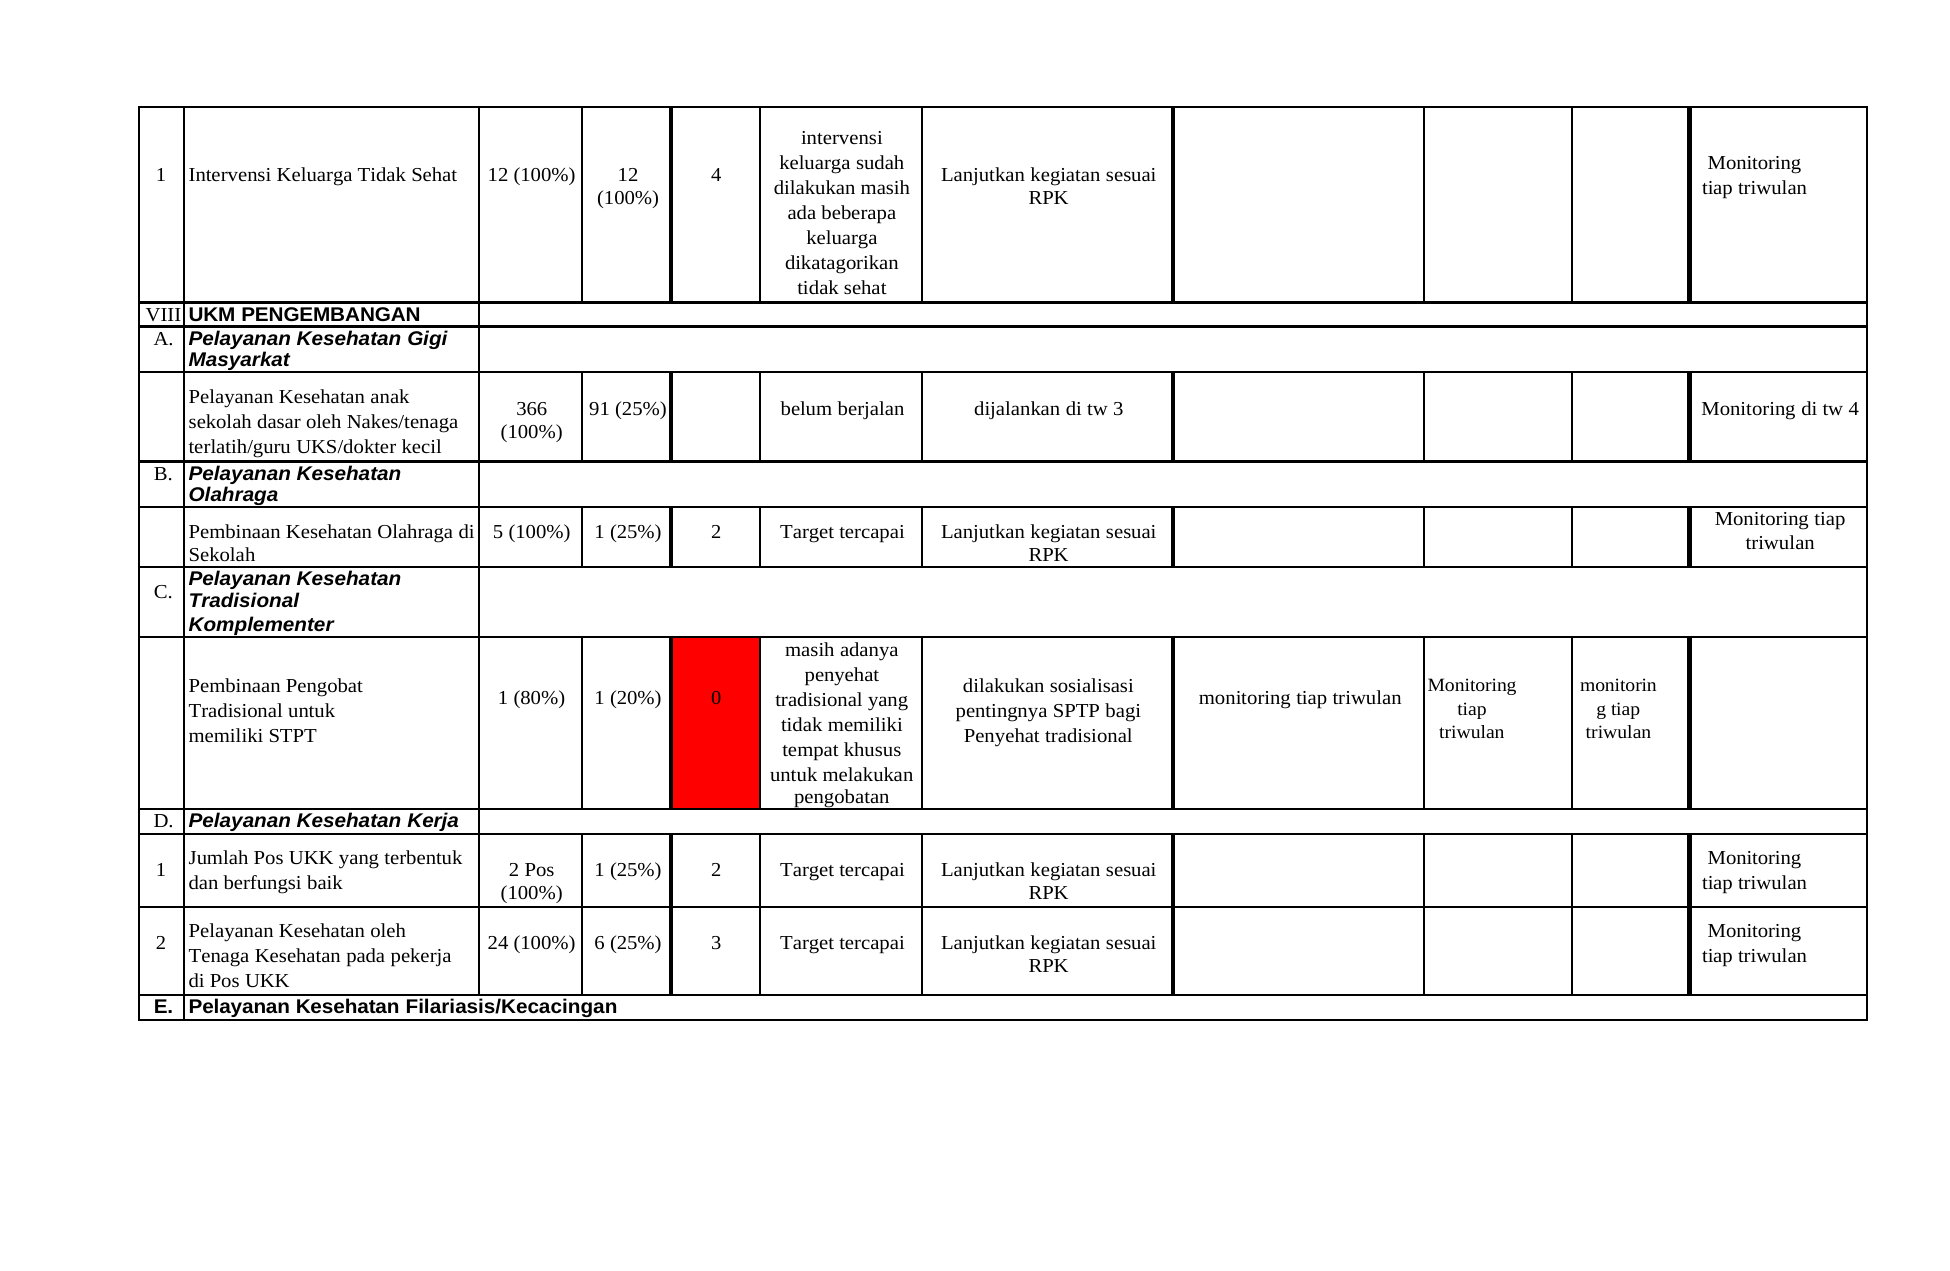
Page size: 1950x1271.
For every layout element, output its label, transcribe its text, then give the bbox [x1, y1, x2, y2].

table_cell Pelayanan Kesehatan Gigi Masyarkat [185, 328, 478, 371]
table_cell 3 [673, 908, 759, 994]
table_cell monitoring tiap triwulan [1175, 638, 1423, 808]
table_cell 91 (25%) [583, 373, 669, 460]
table_cell [1425, 908, 1571, 994]
table_cell C. [140, 568, 183, 636]
table_cell Pelayanan Kesehatan Kerja [185, 810, 478, 833]
table_cell 1 (25%) [583, 835, 669, 906]
table_cell Target tercapai [761, 835, 921, 906]
table_cell belum berjalan [761, 373, 921, 460]
table_cell Monitoring tiap triwulan [1692, 835, 1866, 906]
table_cell [1573, 908, 1687, 994]
table_cell [1425, 835, 1571, 906]
table_cell Monitoring tiap triwulan [1425, 638, 1571, 808]
table_cell Lanjutkan kegiatan sesuai RPK [923, 908, 1171, 994]
table_cell [140, 508, 183, 566]
table_cell monitoring tiap triwulan [1573, 638, 1687, 808]
table_cell [480, 568, 1866, 636]
table_cell [1573, 373, 1687, 460]
table_cell [480, 463, 1866, 506]
table_cell [1175, 508, 1423, 566]
table_cell [140, 373, 183, 460]
table_cell [480, 328, 1866, 371]
table_cell masih adanya penyehat tradisional yang tidak memiliki tempat khusus untuk melakukan pengobatan [761, 638, 921, 808]
table_cell 366 (100%) [480, 373, 581, 460]
table_cell [1425, 108, 1571, 301]
table_cell 24 (100%) [480, 908, 581, 994]
table_cell 2 [673, 835, 759, 906]
table_cell [1175, 373, 1423, 460]
table_cell B. [140, 463, 183, 506]
table_cell 5 (100%) [480, 508, 581, 566]
table_cell Target tercapai [761, 908, 921, 994]
table_cell 1 (25%) [583, 508, 669, 566]
table_cell Lanjutkan kegiatan sesuai RPK [923, 835, 1171, 906]
table_cell 2 Pos (100%) [480, 835, 581, 906]
table_cell Monitoring tiap triwulan [1692, 908, 1866, 994]
table_cell [1573, 108, 1687, 301]
table_cell intervensi keluarga sudah dilakukan masih ada beberapa keluarga dikatagorikan tidak sehat [761, 108, 921, 301]
table_cell E. [140, 996, 183, 1019]
table_cell [1573, 508, 1687, 566]
table_cell Pelayanan Kesehatan Filariasis/Kecacingan [185, 996, 1866, 1019]
table_cell [140, 638, 183, 808]
table_cell 2 [673, 508, 759, 566]
table_cell Pembinaan Kesehatan Olahraga di Sekolah [185, 508, 478, 566]
table_cell Pelayanan Kesehatan Olahraga [185, 463, 478, 506]
table_cell 1 (80%) [480, 638, 581, 808]
table_cell [480, 304, 1866, 325]
table_cell 12 (100%) [583, 108, 669, 301]
table_cell [1425, 508, 1571, 566]
table_cell 1 (20%) [583, 638, 669, 808]
table_cell 1 [140, 108, 183, 301]
table_cell dilakukan sosialisasi pentingnya SPTP bagi Penyehat tradisional [923, 638, 1171, 808]
table_cell Pembinaan Pengobat Tradisional untuk memiliki STPT [185, 638, 478, 808]
table_cell [1692, 638, 1866, 808]
table_cell UKM PENGEMBANGAN [185, 304, 478, 325]
table_cell 0 [673, 638, 759, 808]
table_cell [673, 373, 759, 460]
table_cell Jumlah Pos UKK yang terbentuk dan berfungsi baik [185, 835, 478, 906]
table_cell [1573, 835, 1687, 906]
table_cell 4 [673, 108, 759, 301]
table_cell 1 [140, 835, 183, 906]
table_cell 12 (100%) [480, 108, 581, 301]
table_cell D. [140, 810, 183, 833]
table_cell 2 [140, 908, 183, 994]
table_cell Monitoring tiap triwulan [1692, 108, 1866, 301]
table_cell Target tercapai [761, 508, 921, 566]
table_cell [1175, 908, 1423, 994]
table_cell Pelayanan Kesehatan Tradisional Komplementer [185, 568, 478, 636]
table_cell [1175, 835, 1423, 906]
table_cell dijalankan di tw 3 [923, 373, 1171, 460]
table_cell Monitoring di tw 4 [1692, 373, 1866, 460]
table_cell [1175, 108, 1423, 301]
table_cell Monitoring tiap triwulan [1692, 508, 1866, 566]
table_cell [480, 810, 1866, 833]
table_cell VIII [140, 304, 183, 325]
table_cell Lanjutkan kegiatan sesuai RPK [923, 108, 1171, 301]
table_cell Lanjutkan kegiatan sesuai RPK [923, 508, 1171, 566]
table_cell Pelayanan Kesehatan anak sekolah dasar oleh Nakes/tenaga terlatih/guru UKS/dokter kecil [185, 373, 478, 460]
table_cell Intervensi Keluarga Tidak Sehat [185, 108, 478, 301]
table_cell Pelayanan Kesehatan oleh Tenaga Kesehatan pada pekerja di Pos UKK [185, 908, 478, 994]
table_cell 6 (25%) [583, 908, 669, 994]
table_cell [1425, 373, 1571, 460]
table_cell A. [140, 328, 183, 371]
